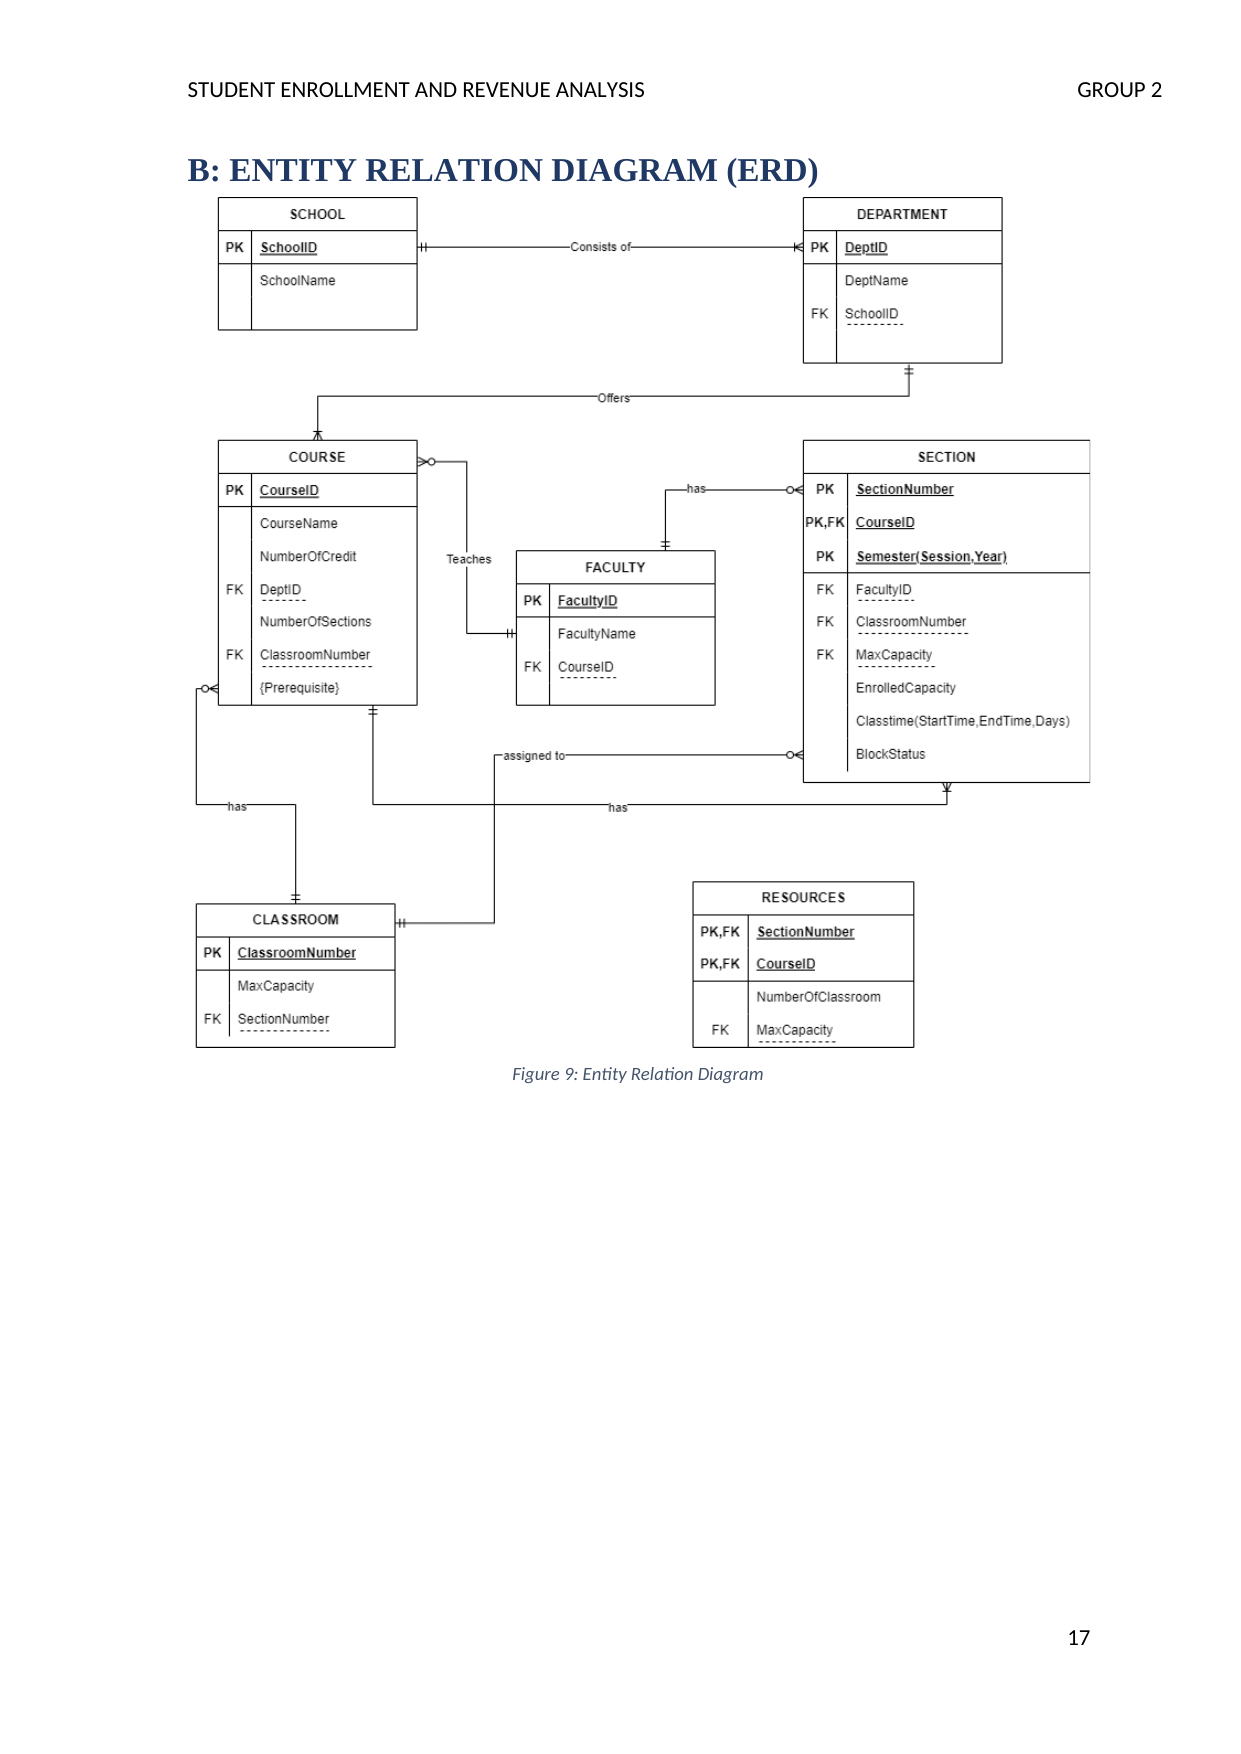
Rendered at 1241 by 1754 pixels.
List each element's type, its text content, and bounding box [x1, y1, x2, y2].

picture [187, 197, 1091, 1048]
subtitle B: Entity Relation Diagram (ERD) [187, 150, 1090, 188]
